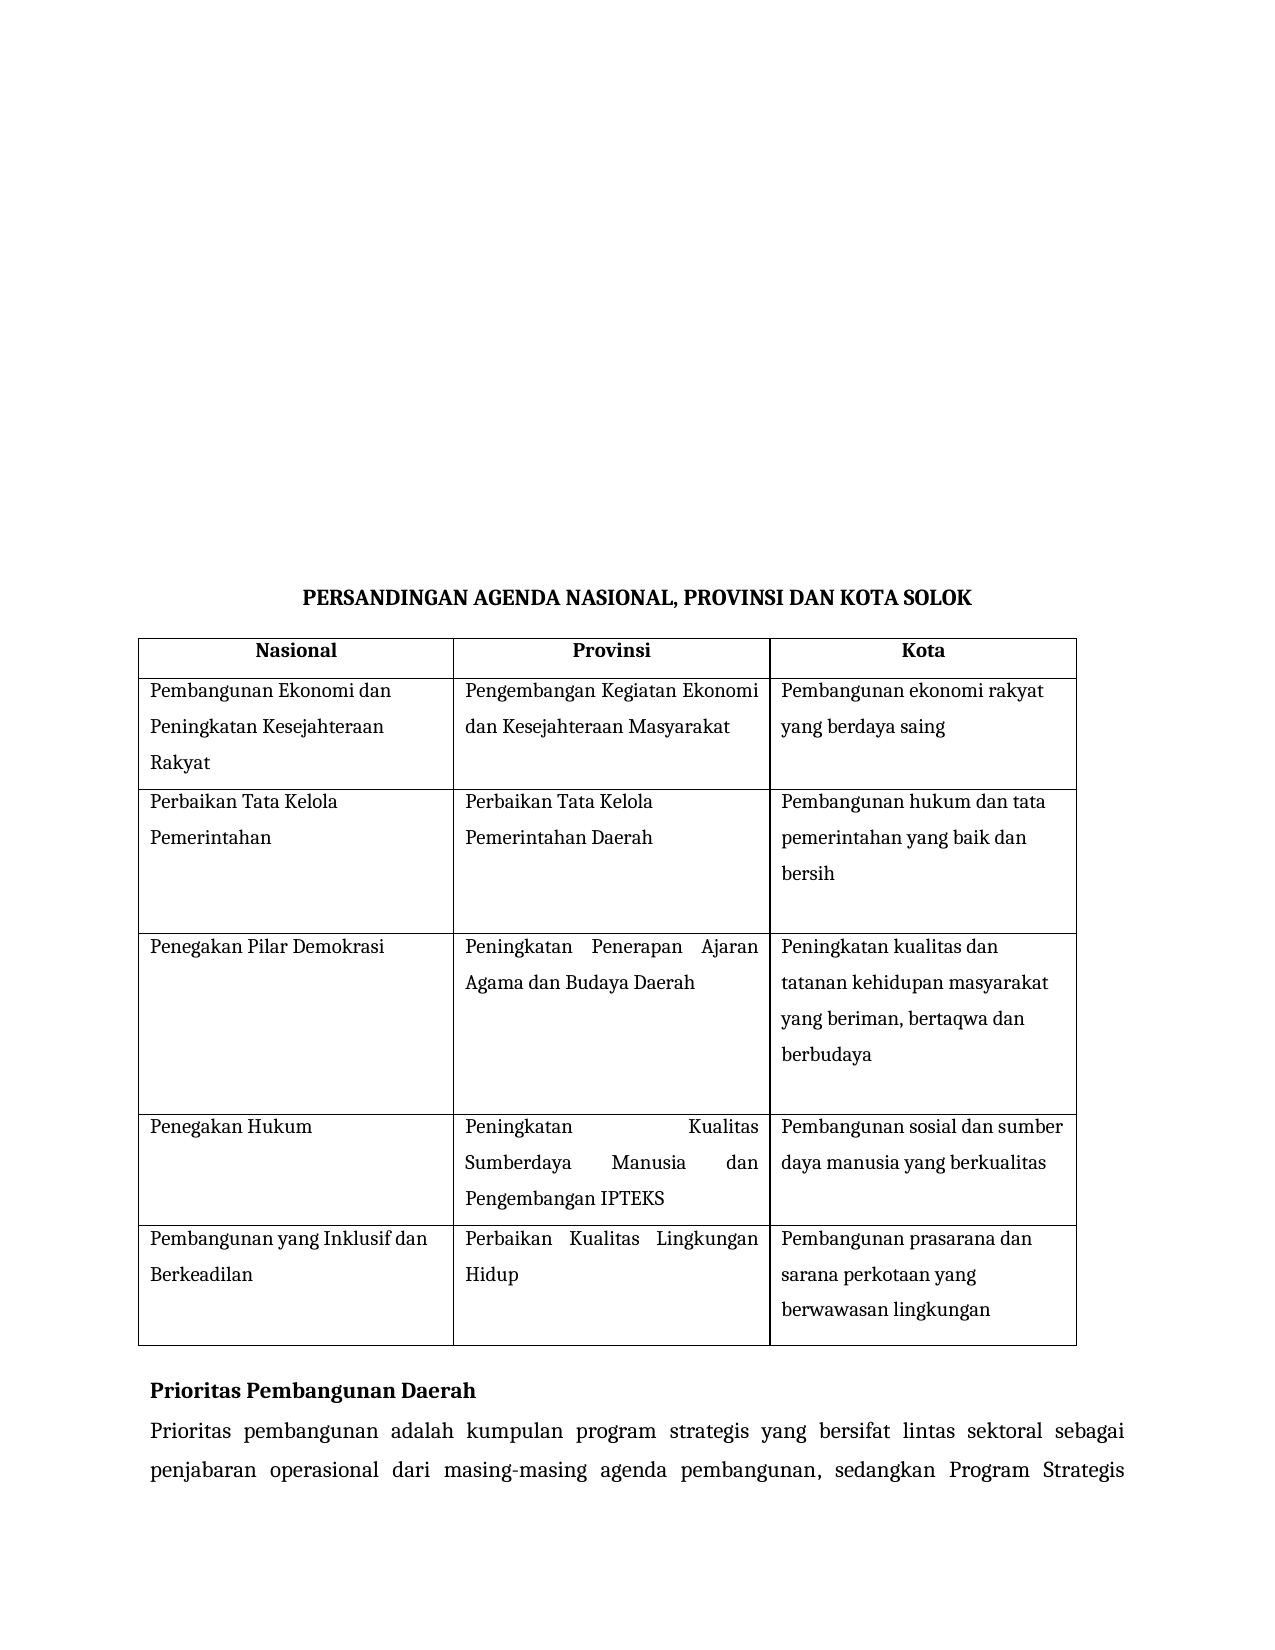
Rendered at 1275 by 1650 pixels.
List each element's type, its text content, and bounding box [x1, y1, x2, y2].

table_header Kota [771, 639, 1076, 677]
table_cell Pembangunan prasarana dan sarana perkotaan yang berwawasan lingkungan [771, 1226, 1076, 1345]
table_cell Pengembangan Kegiatan Ekonomi dan Kesejahteraan Masyarakat [454, 679, 769, 788]
table_cell Perbaikan Tata Kelola Pemerintahan [139, 790, 453, 933]
table_cell Pembangunan hukum dan tata pemerintahan yang baik dan bersih [771, 790, 1076, 933]
table_cell Pembangunan ekonomi rakyat yang berdaya saing [771, 679, 1076, 788]
table_cell Peningkatan kualitas dan tatanan kehidupan masyarakat yang beriman, bertaqwa dan berbudaya [771, 934, 1076, 1114]
table_cell Penegakan Hukum [139, 1115, 453, 1225]
table_header Provinsi [454, 639, 769, 677]
table_cell Pembangunan Ekonomi dan Peningkatan Kesejahteraan Rakyat [139, 679, 453, 788]
table_cell Perbaikan Kualitas Lingkungan Hidup [454, 1226, 769, 1345]
table_cell Pembangunan sosial dan sumber daya manusia yang berkualitas [771, 1115, 1076, 1225]
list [150, 1418, 1125, 1483]
text Prioritas Pembangunan Daerah [150, 1378, 1125, 1404]
table_cell Peningkatan Penerapan Ajaran Agama dan Budaya Daerah [454, 934, 769, 1114]
table_cell Penegakan Pilar Demokrasi [139, 934, 453, 1114]
table_cell Perbaikan Tata Kelola Pemerintahan Daerah [454, 790, 769, 933]
text PERSANDINGAN AGENDA NASIONAL, PROVINSI DAN KOTA SOLOK [150, 584, 1125, 611]
table_cell Peningkatan Kualitas Sumberdaya Manusia dan Pengembangan IPTEKS [454, 1115, 769, 1225]
table_header Nasional [139, 639, 453, 677]
table_cell Pembangunan yang Inklusif dan Berkeadilan [139, 1226, 453, 1345]
